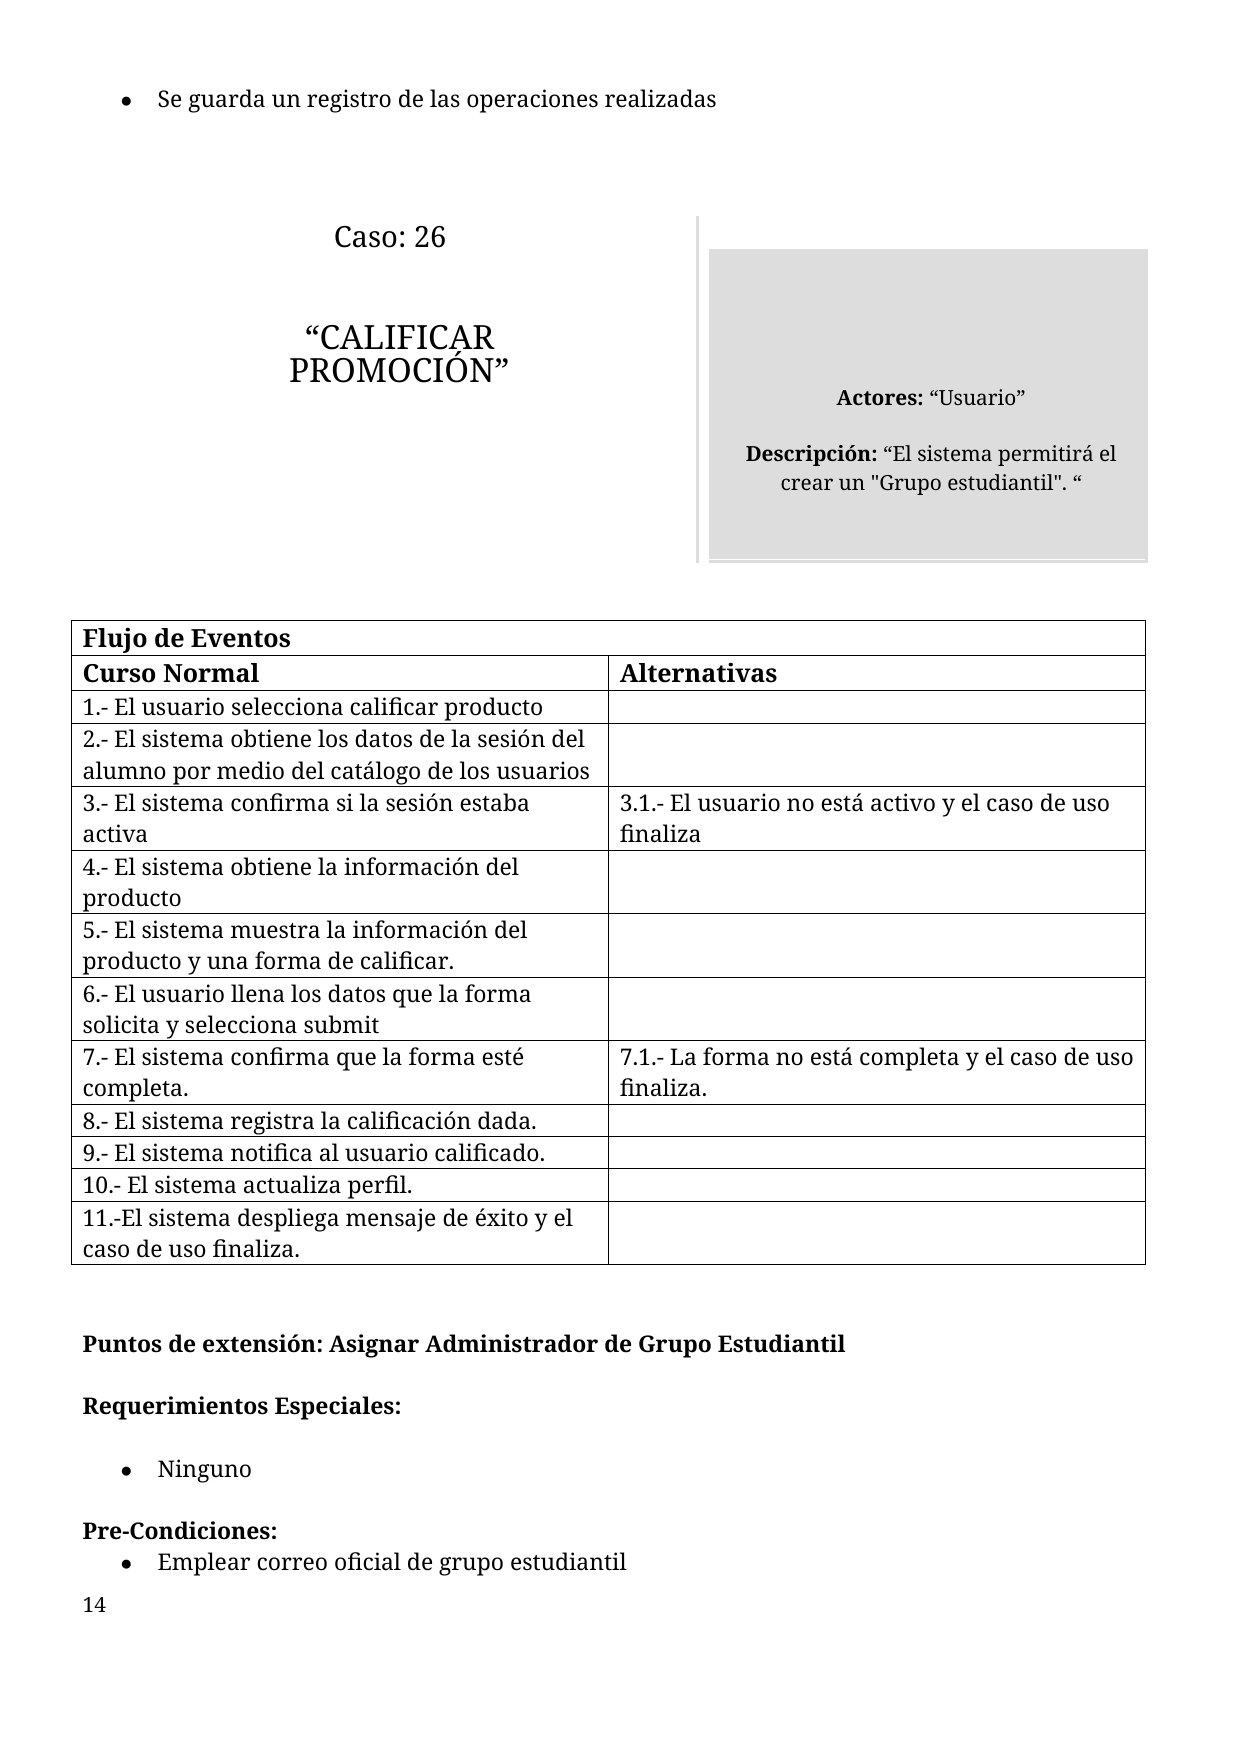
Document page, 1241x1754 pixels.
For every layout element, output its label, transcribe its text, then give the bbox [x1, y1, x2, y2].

table_cell 3.- El sistema confirma si la sesión estaba activa [72, 787, 608, 849]
table_cell 8.- El sistema registra la calificación dada. [72, 1105, 608, 1136]
table_cell 4.- El sistema obtiene la información del producto [72, 851, 608, 913]
table_header [699, 216, 1146, 563]
table_header Flujo de Eventos [72, 621, 1145, 655]
table_cell [609, 1202, 1145, 1264]
table_cell Alternativas [609, 656, 1145, 690]
table_cell [609, 978, 1145, 1040]
table_cell 3.1.- El usuario no está activo y el caso de uso finaliza [609, 787, 1145, 849]
text Pre-Condiciones: [82, 1515, 1158, 1546]
table_cell [609, 724, 1145, 786]
table_cell 10.- El sistema actualiza perfil. [72, 1169, 608, 1201]
table_cell 7.- El sistema confirma que la forma esté completa. [72, 1041, 608, 1104]
text Puntos de extensión: Asignar Administrador de Grupo Estudiantil [82, 1328, 1158, 1359]
table_cell 9.- El sistema notifica al usuario calificado. [72, 1137, 608, 1168]
list Emplear correo oficial de grupo estudiantil [120, 1546, 1158, 1578]
table_cell 5.- El sistema muestra la información del producto y una forma de calificar. [72, 914, 608, 977]
table_cell [609, 851, 1145, 913]
table_cell [609, 1169, 1145, 1201]
table_cell [609, 1137, 1145, 1168]
table_cell Curso Normal [72, 656, 608, 690]
table_cell 2.- El sistema obtiene los datos de la sesión del alumno por medio del catálogo de los usuarios [72, 724, 608, 786]
table_cell 7.1.- La forma no está completa y el caso de uso finaliza. [609, 1041, 1145, 1104]
table_cell [609, 1105, 1145, 1136]
table_cell [609, 691, 1145, 722]
table_cell [609, 914, 1145, 977]
list Ninguno [120, 1453, 1158, 1484]
list Se guarda un registro de las operaciones realizadas [120, 82, 1158, 114]
table_header Caso: 26 [71, 216, 696, 563]
table_cell 11.-El sistema despliega mensaje de éxito y el caso de uso finaliza. [72, 1202, 608, 1264]
table_cell 1.- El usuario selecciona calificar producto [72, 691, 608, 722]
table_cell 6.- El usuario llena los datos que la forma solicita y selecciona submit [72, 978, 608, 1040]
text Requerimientos Especiales: [82, 1390, 1158, 1421]
